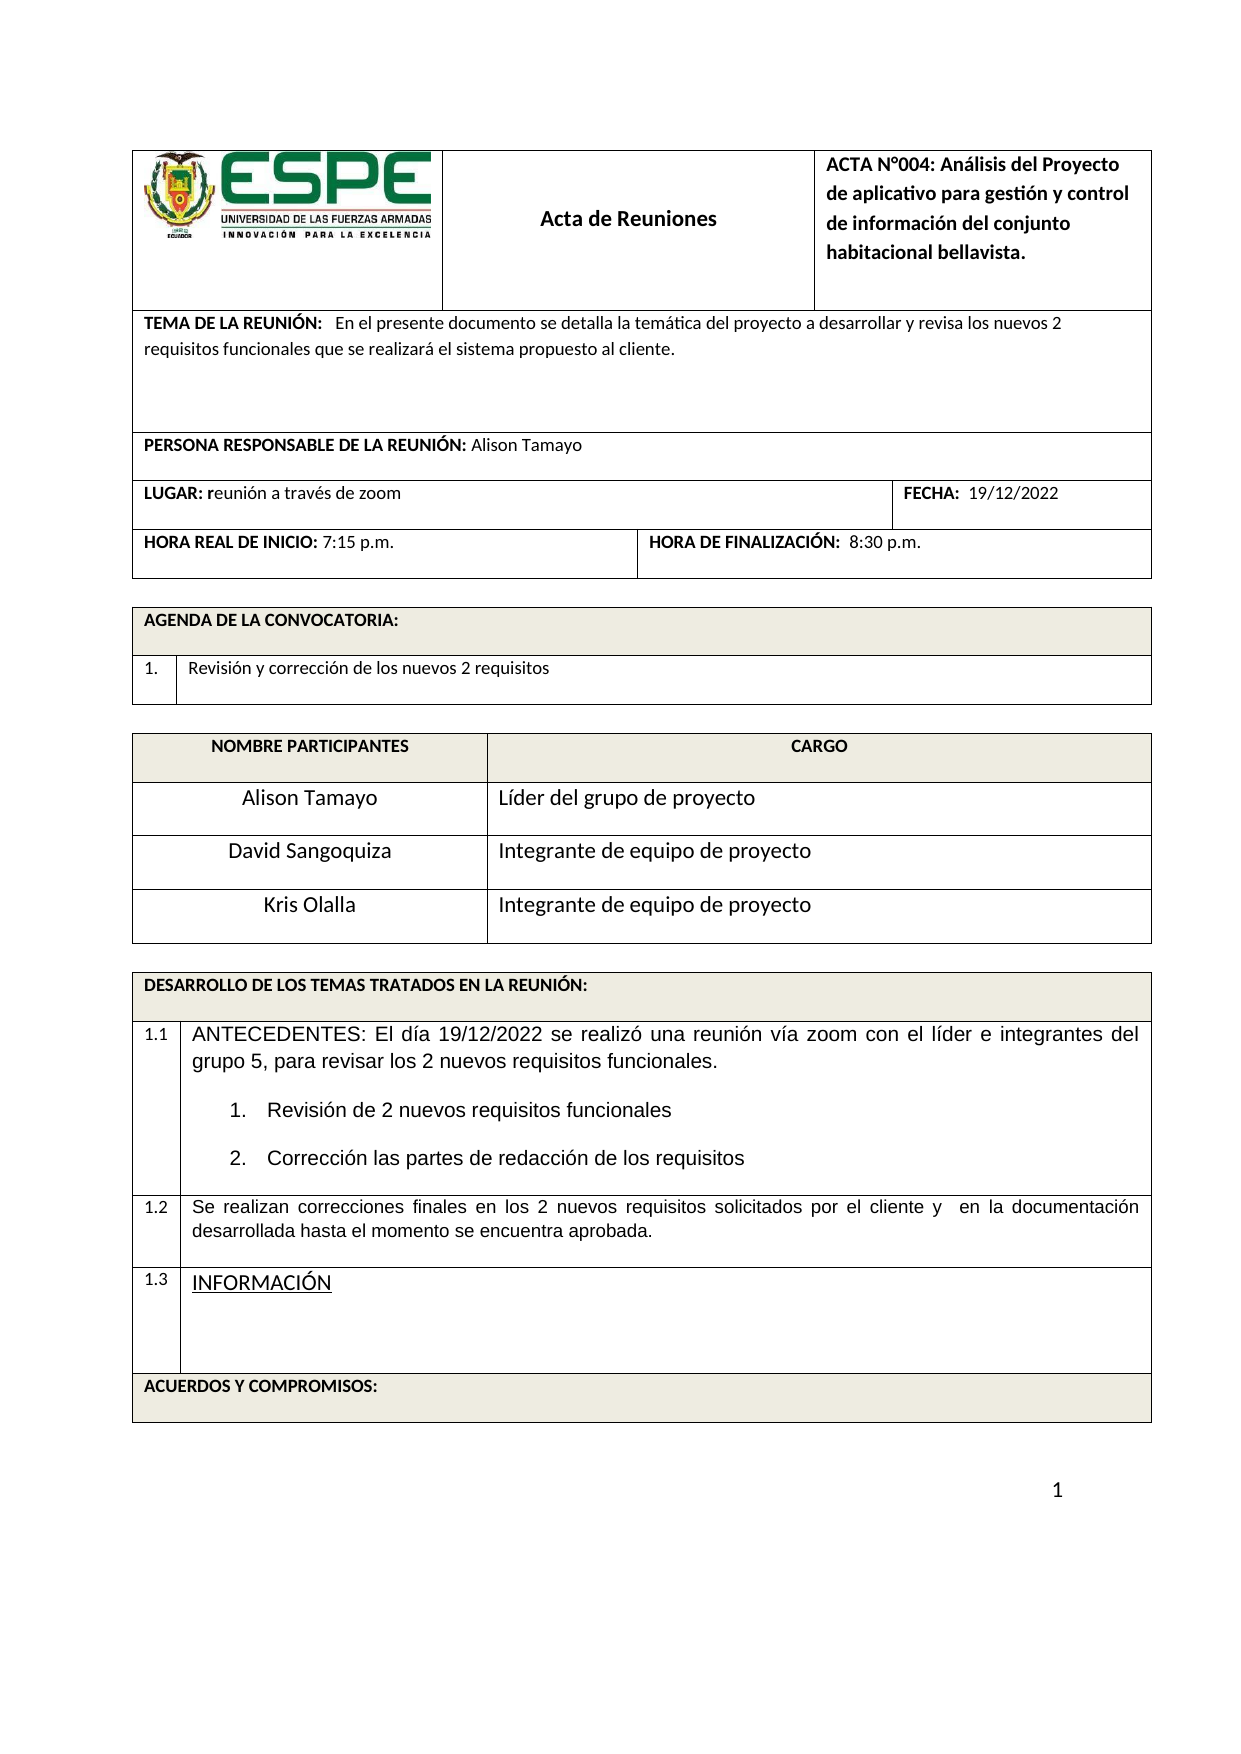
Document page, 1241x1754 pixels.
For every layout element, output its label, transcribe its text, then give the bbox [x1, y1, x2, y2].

table_cell INFORMACIÓN [181, 1268, 1151, 1373]
table_cell 1.1 [133, 1022, 180, 1194]
table_cell 1.2 [133, 1196, 180, 1267]
table_cell HORA DE FINALIZACIÓN: 8:30 p.m. [638, 530, 1151, 578]
table_cell TEMA DE LA REUNIÓN: En el presente documento se detalla la temática del proyecto a desarrollar y revisa los nuevos 2 requisitos funcionales que se realizará el sistema propuesto al cliente. [133, 311, 1151, 432]
table_cell FECHA: 19/12/2022 [893, 481, 1151, 529]
table_cell HORA REAL DE INICIO: 7:15 p.m. [133, 530, 637, 578]
table_header ACTA N°004: Análisis del Proyecto de aplicativo para gestión y control de información del conjunto habitacional bellavista. [815, 151, 1151, 310]
table_cell Kris Olalla [133, 890, 487, 943]
picture [144, 151, 431, 238]
table_cell Se realizan correcciones finales en los 2 nuevos requisitos solicitados por el cliente y en la documentación desarrollada hasta el momento se encuentra aprobada. [181, 1196, 1151, 1267]
table_cell Integrante de equipo de proyecto [488, 836, 1151, 889]
table_header [133, 151, 442, 310]
table_cell Líder del grupo de proyecto [488, 783, 1151, 835]
table_header Acta de Reuniones [443, 151, 814, 310]
table_header CARGO [488, 734, 1151, 782]
table_cell PERSONA RESPONSABLE DE LA REUNIÓN: Alison Tamayo [133, 433, 1151, 480]
table_cell 1.3 [133, 1268, 180, 1373]
table_cell Revisión y corrección de los nuevos 2 requisitos [177, 656, 1151, 704]
table_cell Integrante de equipo de proyecto [488, 890, 1151, 943]
table_header DESARROLLO DE LOS TEMAS TRATADOS EN LA REUNIÓN: [133, 973, 1151, 1021]
table_cell David Sangoquiza [133, 836, 487, 889]
table_header AGENDA DE LA CONVOCATORIA: [133, 608, 1151, 655]
table_cell Alison Tamayo [133, 783, 487, 835]
table_cell 1. [133, 656, 176, 704]
table_cell ANTECEDENTES: El día 19/12/2022 se realizó una reunión vía zoom con el líder e integrantes del grupo 5, para revisar los 2 nuevos requisitos funcionales. Revisión de 2 nuevos requisitos funcionales Corrección las partes de redacción de los requisitos [181, 1022, 1151, 1194]
table_header NOMBRE PARTICIPANTES [133, 734, 487, 782]
table_cell ACUERDOS Y COMPROMISOS: [133, 1374, 1151, 1422]
table_cell LUGAR: reunión a través de zoom [133, 481, 892, 529]
